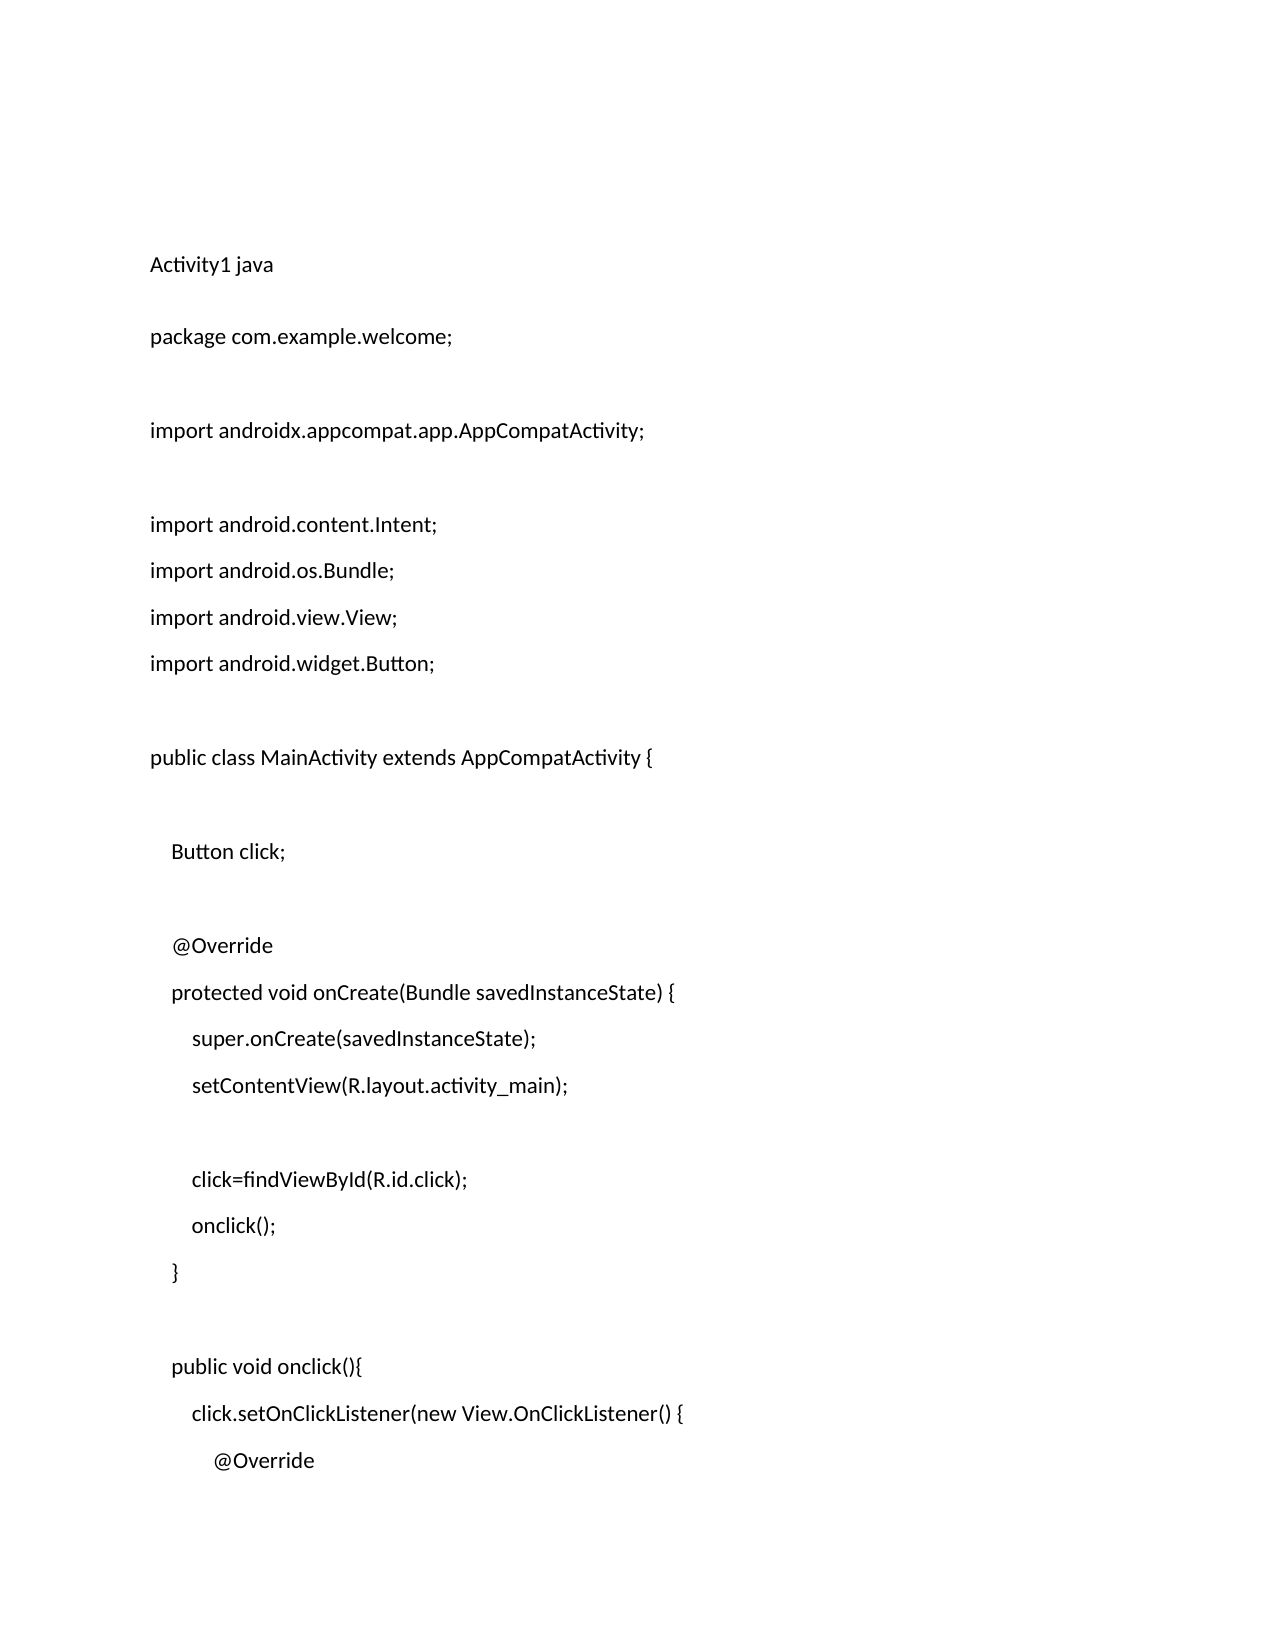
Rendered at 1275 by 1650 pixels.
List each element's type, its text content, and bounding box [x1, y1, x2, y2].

text } [171, 1258, 1139, 1286]
text @Override [171, 931, 1139, 959]
text public void onclick(){ [171, 1352, 1139, 1380]
text import android.content.Intent; import android.os.Bundle; import android.view.View; import android.widget.Button; [150, 510, 440, 677]
text Button click; [171, 837, 1139, 865]
text protected void onCreate(Bundle savedInstanceState) { super.onCreate(savedInstanceState); setContentView(R.layout.activity_main); [171, 978, 678, 1099]
text Activity1 java [150, 250, 1139, 278]
text click=findViewById(R.id.click); onclick(); [191, 1165, 470, 1239]
text click.setOnClickListener(new View.OnClickListener() { @Override [192, 1399, 687, 1474]
text public class MainActivity extends AppCompatActivity { [150, 743, 1139, 771]
text import androidx.appcompat.app.AppCompatActivity; [150, 416, 1139, 444]
text package com.example.welcome; [150, 322, 1139, 350]
